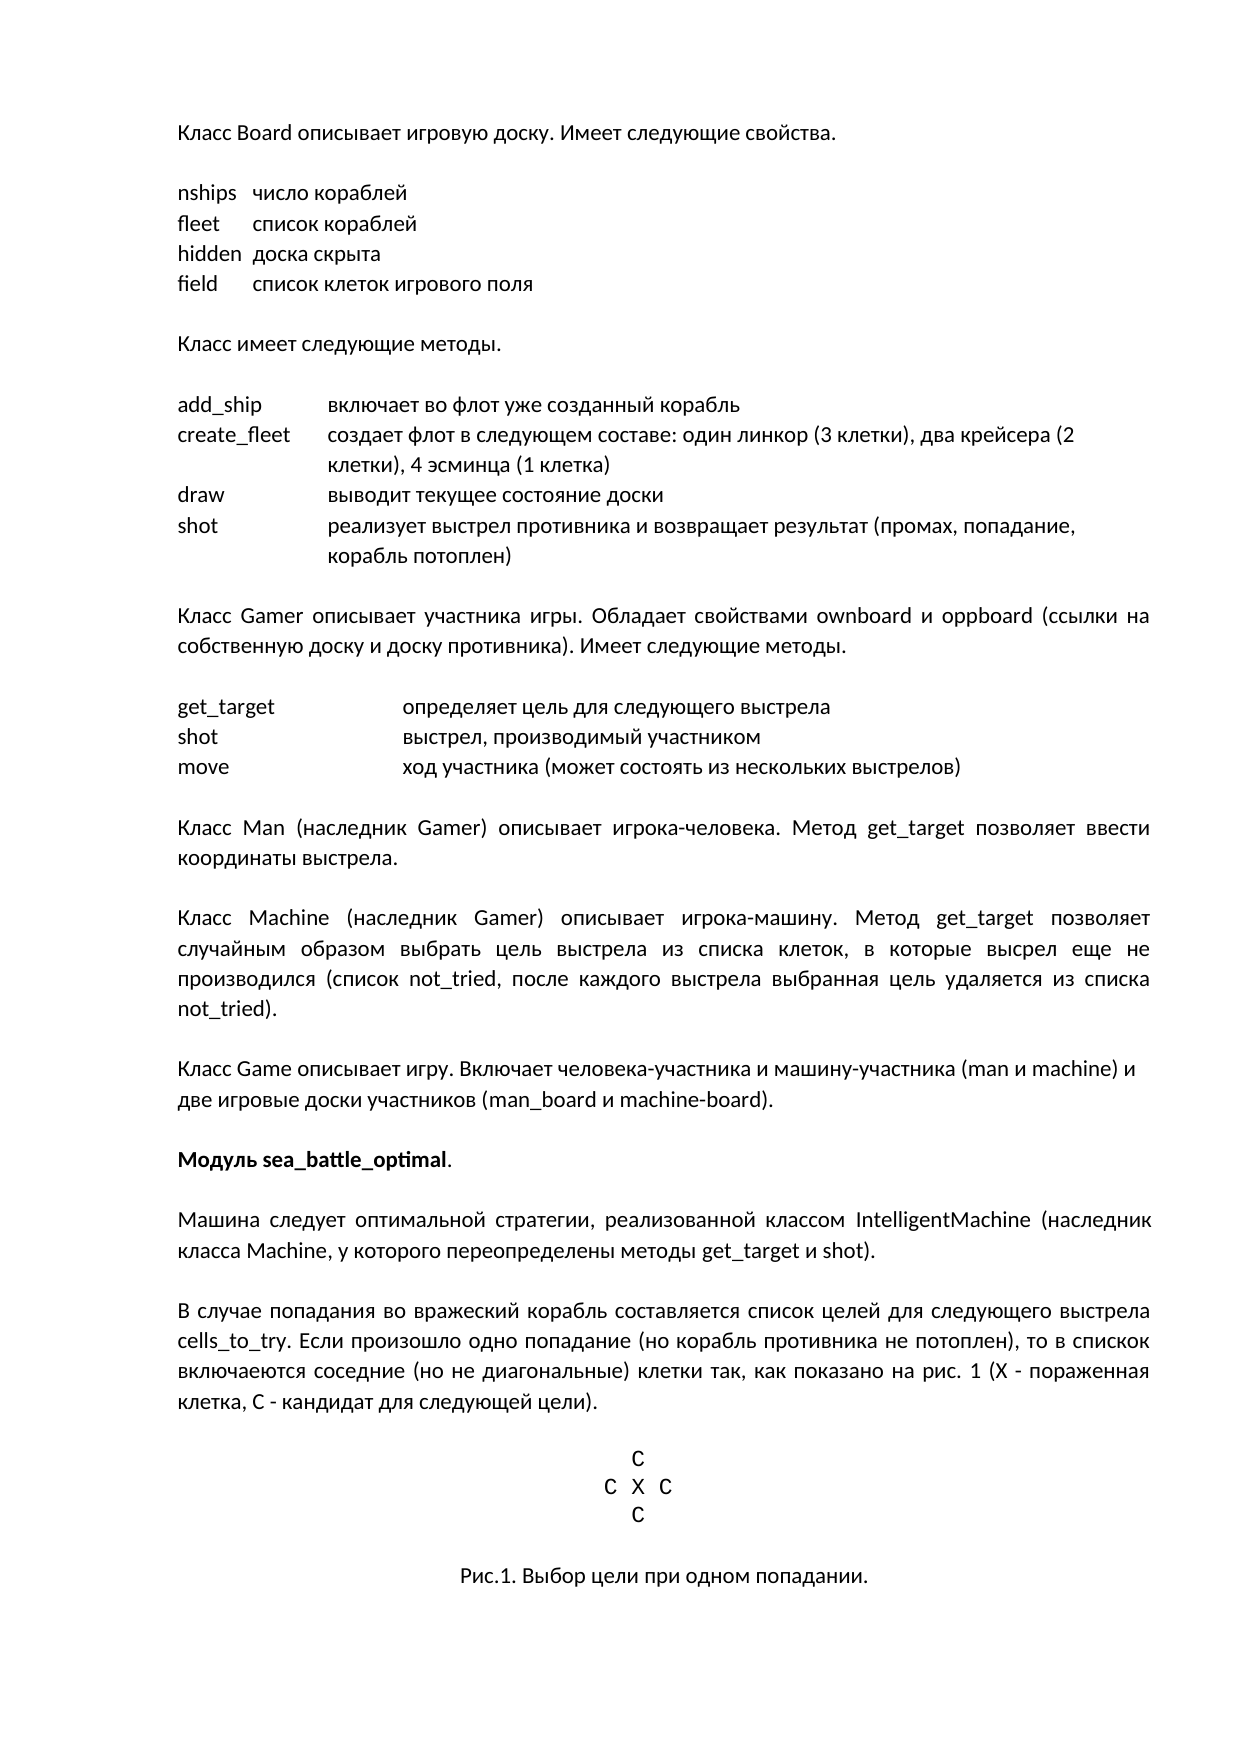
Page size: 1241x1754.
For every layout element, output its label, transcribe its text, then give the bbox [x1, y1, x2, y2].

text Модуль sea_battle_optimal. [177, 1145, 1152, 1173]
text draw выводит текущее состояние доски [177, 481, 1152, 509]
text Класс Machine (наследник Gamer) описывает игрока-машину. Метод get_target позволяет случайным образом выбрать цель выстрела из списка клеток, в которые высрел еще не производился (список not_tried, после каждого выстрела выбранная цель удаляется из списка not_tried). [177, 903, 1152, 1022]
text C [177, 1503, 1152, 1529]
text nships число кораблей [177, 178, 1152, 207]
text shot реализует выстрел противника и возвращает результат (промах, попадание, корабль потоплен) [177, 511, 1152, 569]
text move ход участника (может состоять из нескольких выстрелов) [177, 752, 1152, 781]
text Класс Board описывает игровую доску. Имеет следующие свойства. [177, 118, 1152, 146]
text Класс имеет следующие методы. [177, 329, 1152, 358]
text Рис.1. Выбор цели при одном попадании. [177, 1561, 1152, 1589]
text C X C [177, 1475, 1152, 1501]
text В случае попадания во вражеский корабль составляется список целей для следующего выстрела cells_to_try. Если произошло одно попадание (но корабль противника не потоплен), то в спискок включаеются соседние (но не диагональные) клетки так, как показано на рис. 1 (X - пораженная клетка, С - кандидат для следующей цели). [177, 1296, 1152, 1415]
text Класс Game описывает игру. Включает человека-участника и машину-участника (man и machine) и две игровые доски участников (man_board и machine-board). [177, 1054, 1152, 1113]
text get_target определяет цель для следующего выстрела [177, 692, 1152, 720]
text field список клеток игрового поля [177, 269, 1152, 297]
text create_fleet создает флот в следующем составе: один линкор (3 клетки), два крейсера (2 клетки), 4 эсминца (1 клетка) [177, 420, 1152, 478]
text hidden доска скрыта [177, 239, 1152, 267]
text shot выстрел, производимый участником [177, 722, 1152, 750]
text fleet список кораблей [177, 209, 1152, 237]
text Класс Man (наследник Gamer) описывает игрока-человека. Метод get_target позволяет ввести координаты выстрела. [177, 813, 1152, 871]
text add_ship включает во флот уже созданный корабль [177, 390, 1152, 418]
text С [177, 1447, 1152, 1473]
text Машина следует оптимальной стратегии, реализованной классом IntelligentMachine (наследник класса Machine, у которого переопределены методы get_target и shot). [177, 1206, 1152, 1264]
text Класс Gamer описывает участника игры. Обладает свойствами ownboard и oppboard (ссылки на собственную доску и доску противника). Имеет следующие методы. [177, 601, 1152, 660]
